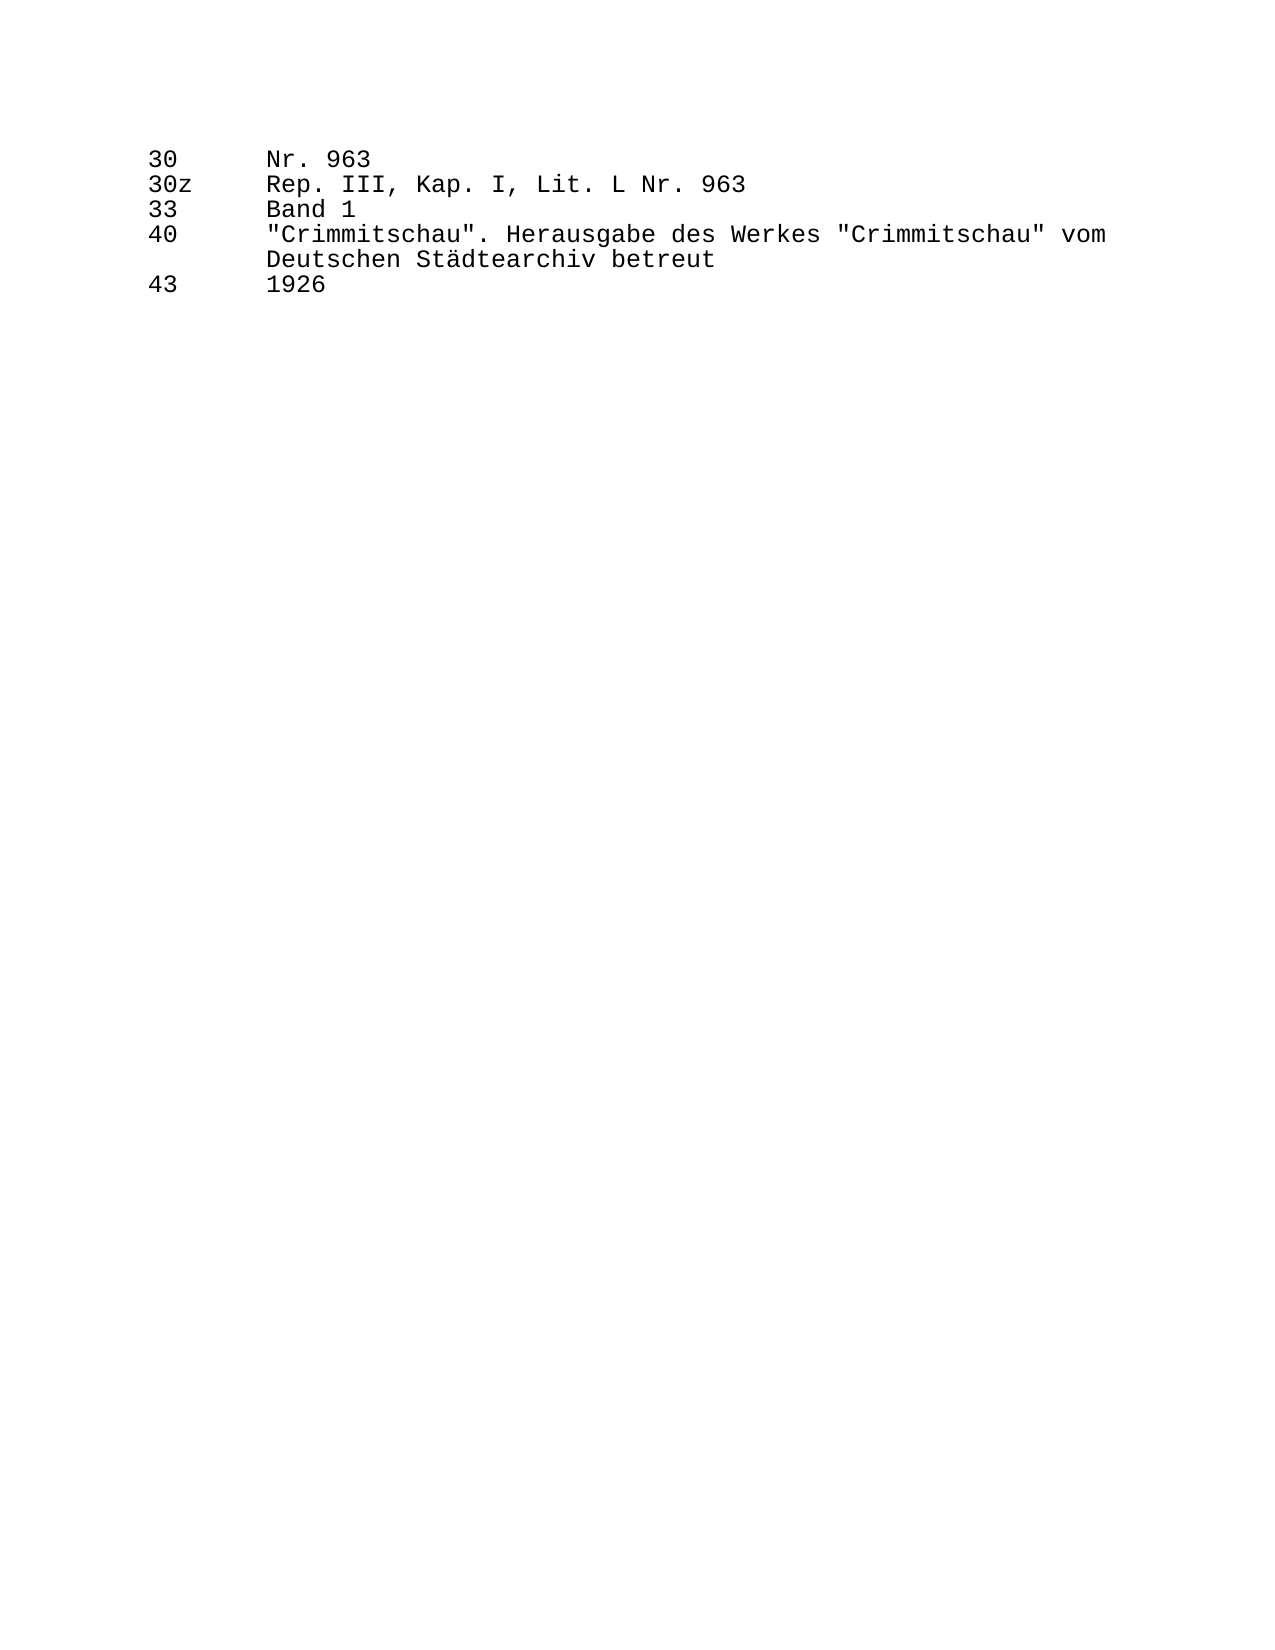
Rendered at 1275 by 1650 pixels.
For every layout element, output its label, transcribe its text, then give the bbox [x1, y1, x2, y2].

text 43 1926 [148, 273, 1127, 298]
text 40 "t[Crimmitschau]t". Herausgabe des Werkes "o[Crimmitschau]o" vom Deutschen Städtearchiv betreut [148, 223, 1127, 273]
text 30 Nr. 963 [148, 148, 1127, 173]
text 30z Rep. III, Kap. I, Lit. L Nr. 963 [148, 173, 1127, 198]
text 33 Band 1 [148, 198, 1127, 223]
